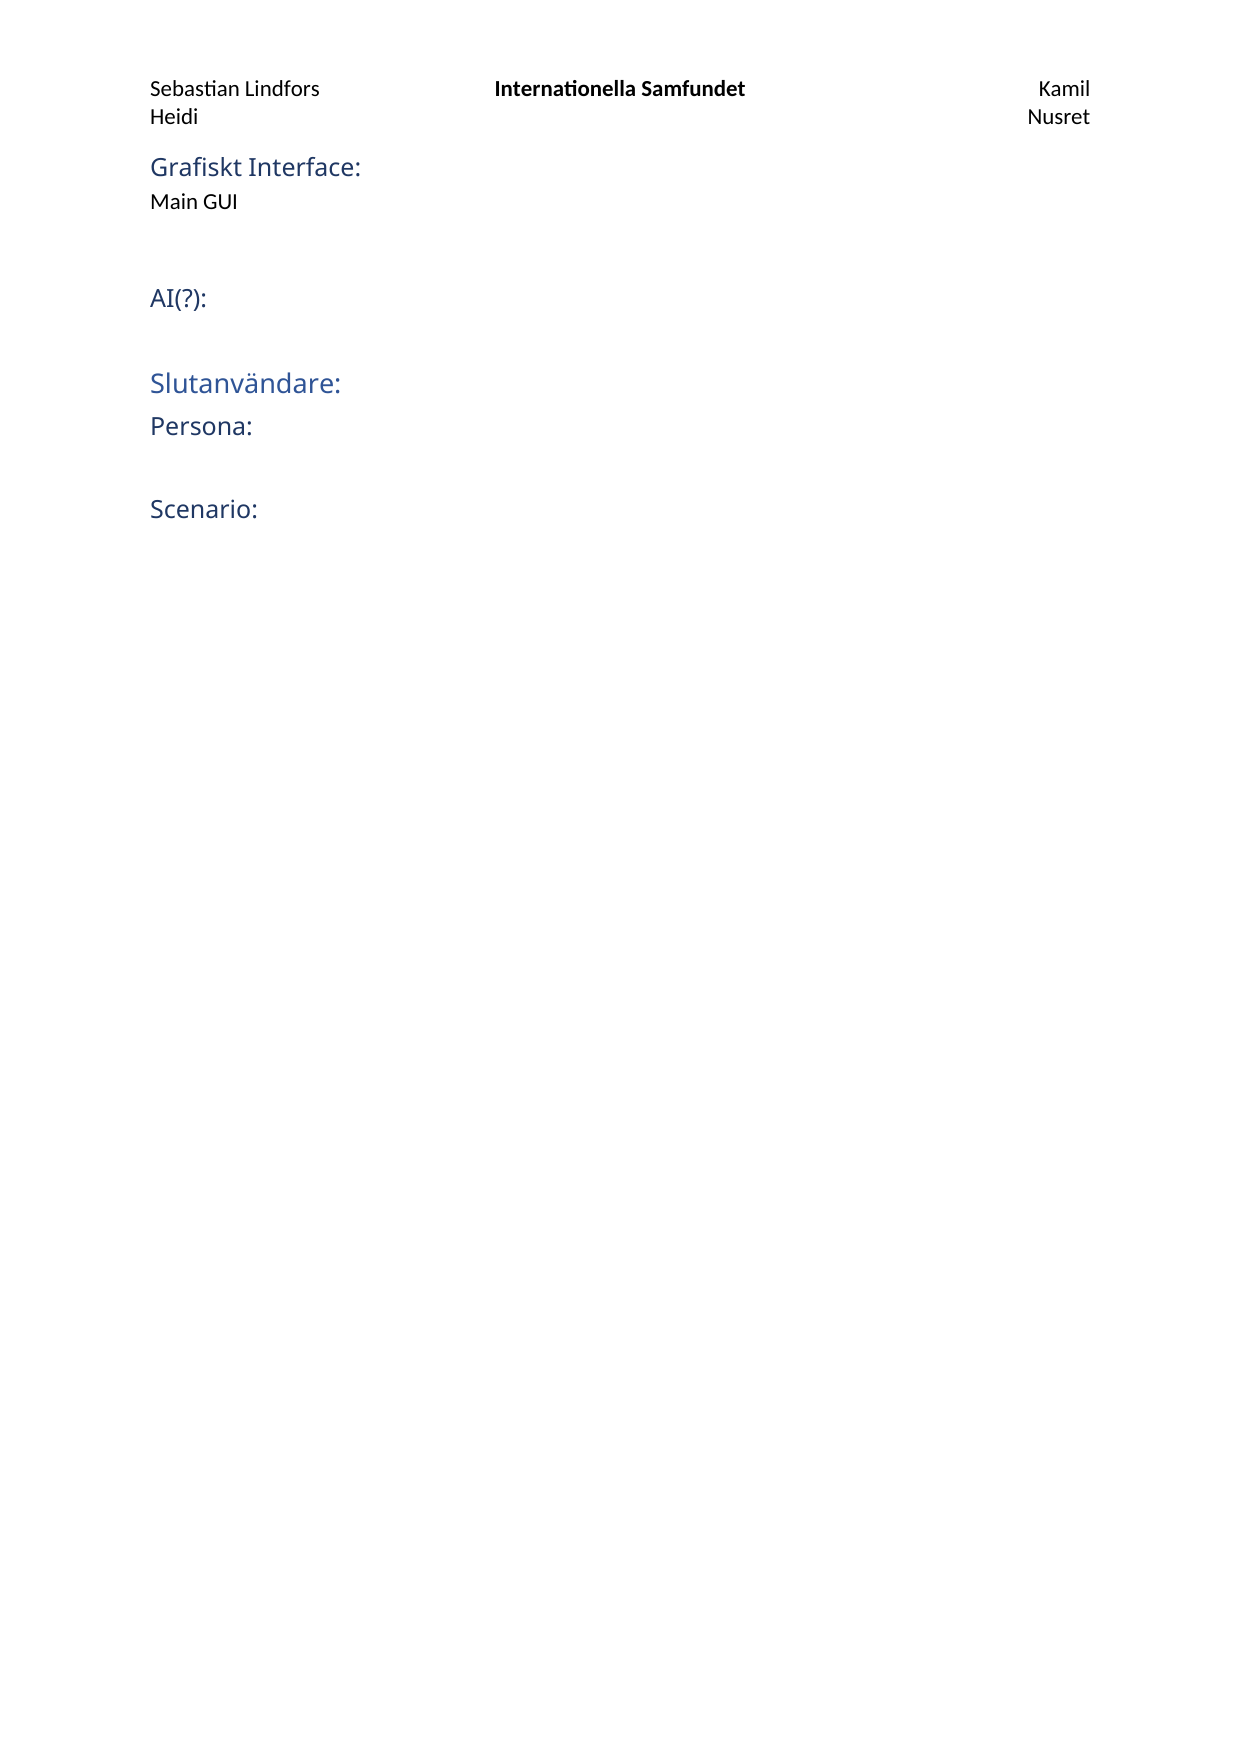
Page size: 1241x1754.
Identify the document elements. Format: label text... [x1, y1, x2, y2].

subtitle Scenario: [150, 492, 1090, 526]
text Main GUI [150, 187, 1090, 215]
subtitle Persona: [150, 408, 1090, 442]
subtitle Slutanvändare: [150, 364, 1090, 401]
subtitle Grafiskt Interface: [150, 150, 1090, 184]
subtitle AI(?): [150, 281, 1090, 314]
